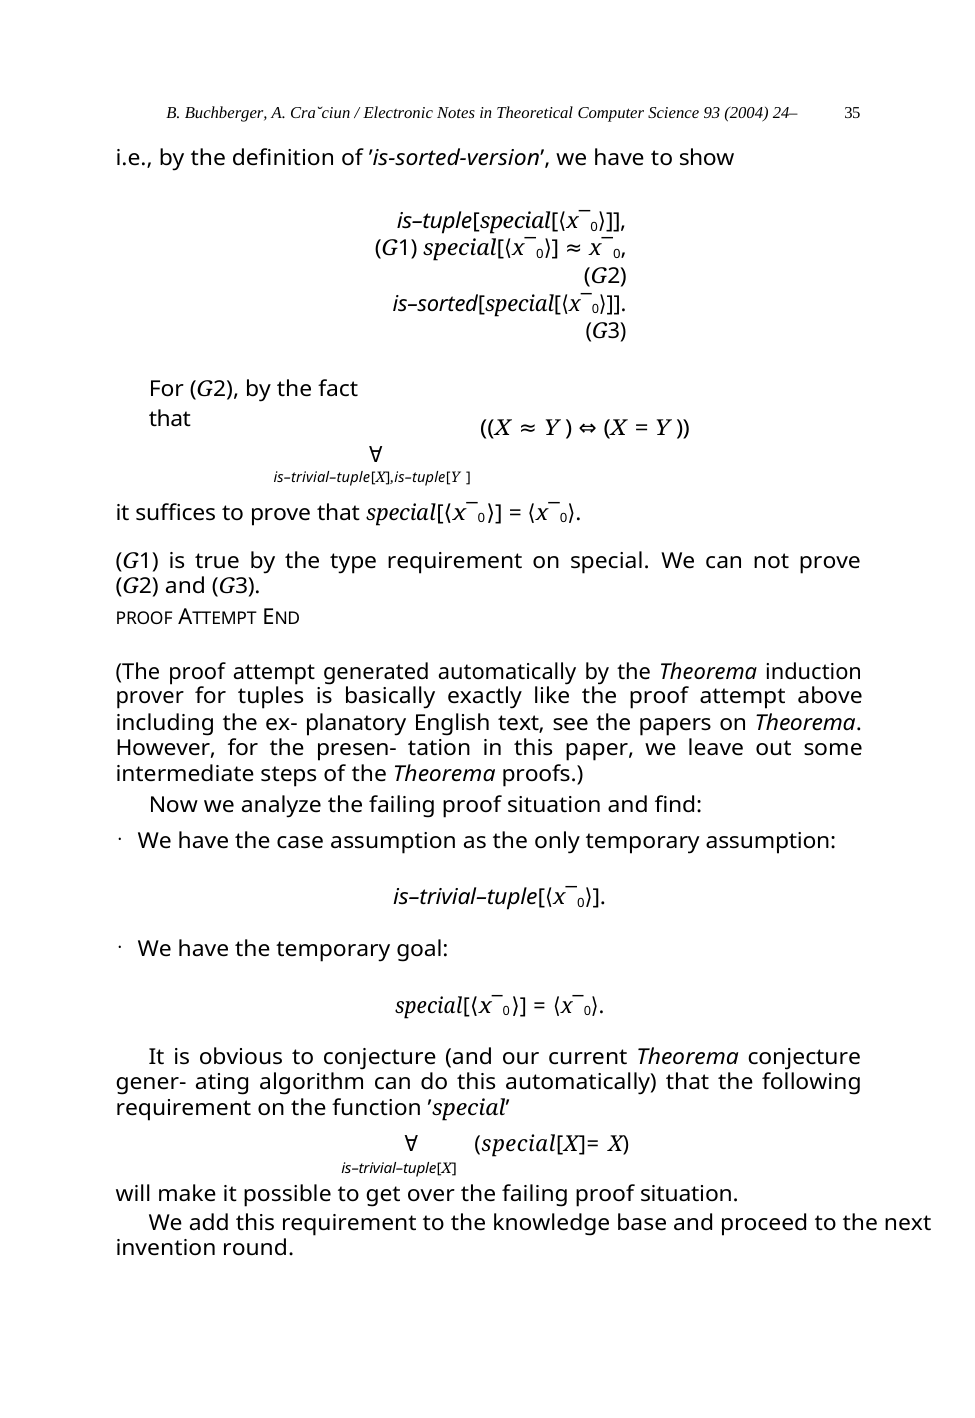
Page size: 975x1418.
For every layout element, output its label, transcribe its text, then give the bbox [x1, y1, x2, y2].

text (G1) is true by the type requirement on special. We can not prove (G2) and (G3). [115, 548, 862, 600]
text is–trivial–tuple[X] [341, 1157, 937, 1178]
text it suffices to prove that special[⟨x¯0⟩]= ⟨x¯0⟩. [115, 487, 937, 528]
text special[⟨x¯0⟩]= ⟨x¯0⟩. [102, 989, 897, 1019]
text ((X ≈ Y ) ⇔ (X = Y )) [480, 413, 937, 441]
text (The proof attempt generated automatically by the Theorema induction prover for tuples is basically exactly like the proof attempt above including the ex- planatory English text, see the papers on Theorema. However, for the presen- tation in this paper, we leave out some intermediate steps of the Theorema proofs.) [115, 658, 863, 788]
text ∀ [102, 443, 383, 467]
text We add this requirement to the knowledge base and proceed to the next invention round. [115, 1209, 937, 1261]
text It is obvious to conjecture (and our current Theorema conjecture gener- ating algorithm can do this automatically) that the following requirement on the function ’special’ [115, 1044, 861, 1122]
text i.e., by the definition of ’is-sorted-version’, we have to show [115, 142, 937, 172]
text will make it possible to get over the failing proof situation. [115, 1178, 937, 1207]
list We have the case assumption as the only temporary assumption: [117, 825, 937, 854]
text Now we analyze the failing proof situation and find: [148, 788, 937, 818]
text ∀ (special[X]= X) [102, 1129, 932, 1157]
text proof Attempt End [115, 600, 937, 630]
text is–trivial–tuple[⟨x¯0⟩]. [102, 881, 897, 911]
text is–tuple[special[⟨x¯0⟩]], (G1) special[⟨x¯0⟩] ≈ x¯0, (G2) is–sorted[special[⟨x¯0⟩]]. (G3) [350, 207, 626, 345]
text For (G2), by the fact that [148, 373, 405, 433]
list We have the temporary goal: [117, 933, 937, 963]
text is–trivial–tuple[X],is–tuple[Y ] [273, 467, 937, 487]
